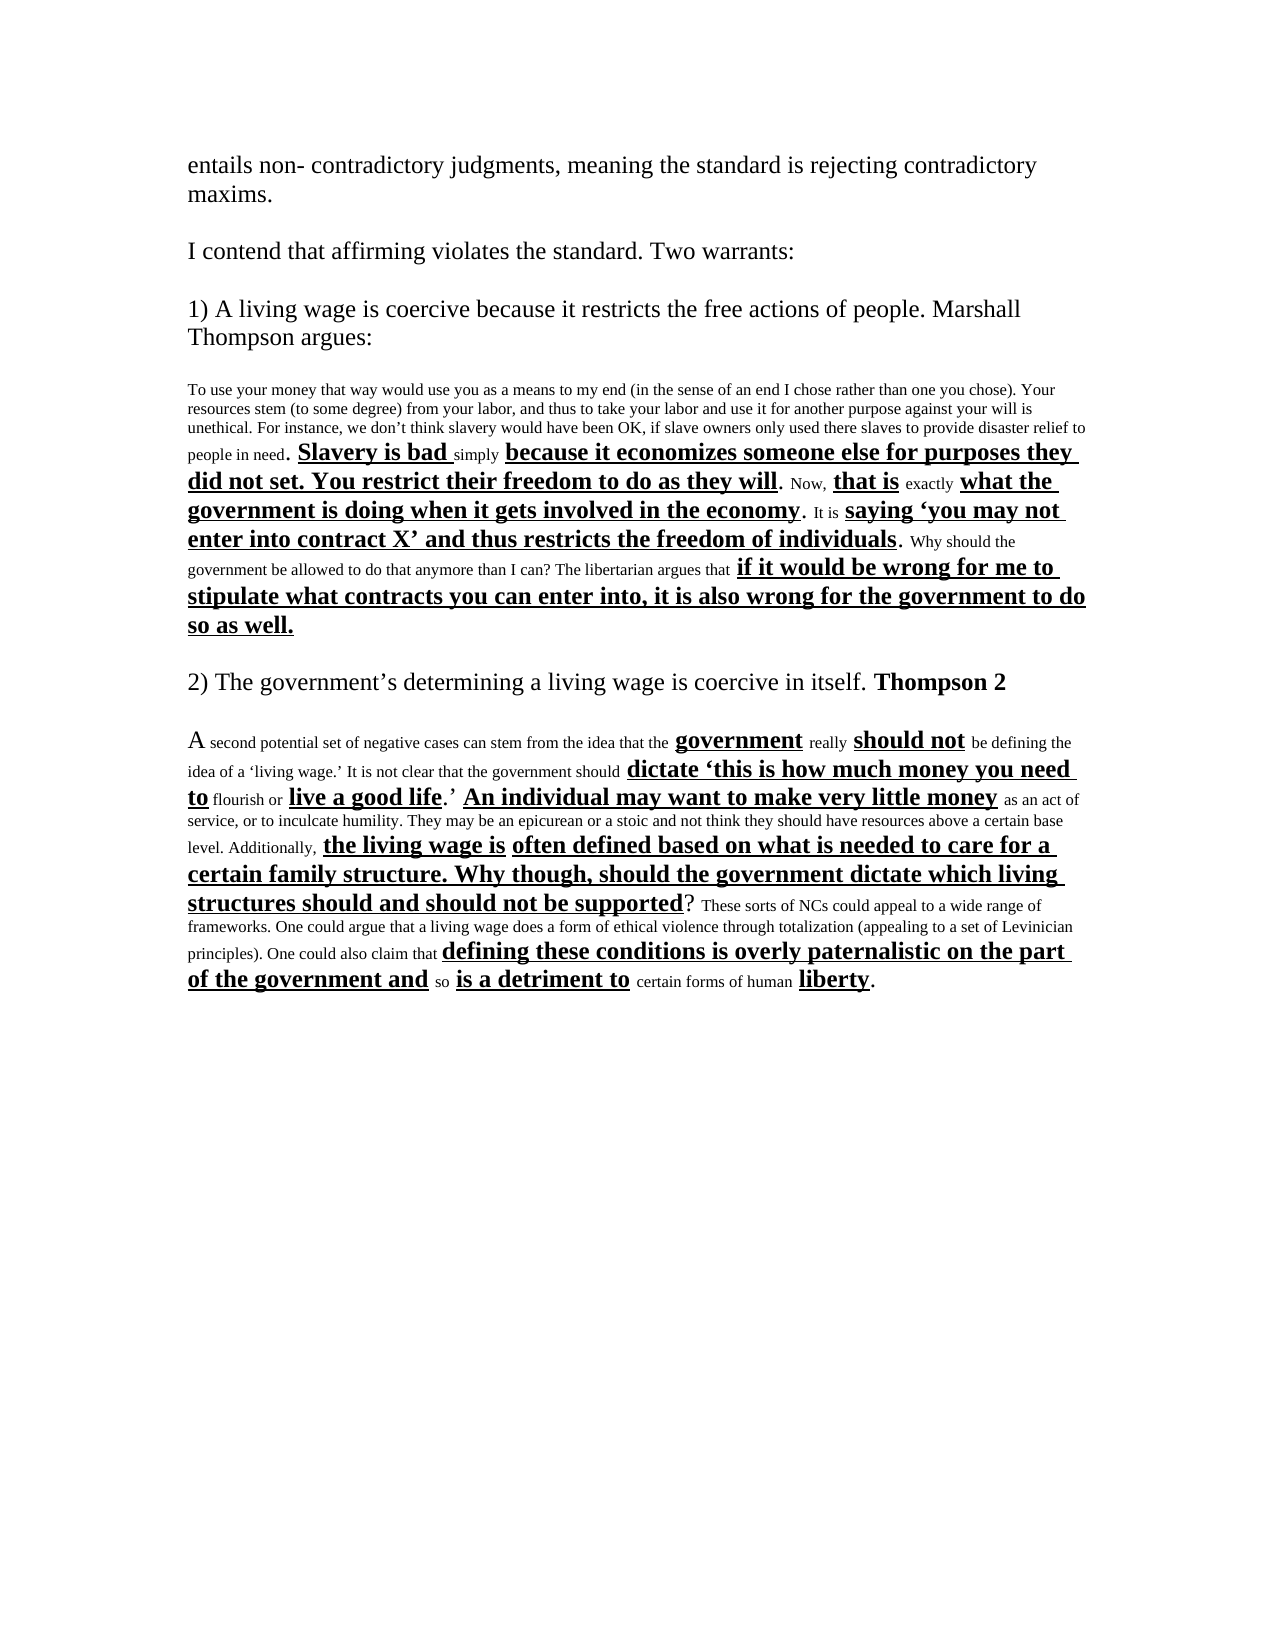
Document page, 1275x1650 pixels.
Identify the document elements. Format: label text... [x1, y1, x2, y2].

text I contend that affirming violates the standard. Two warrants: [187, 236, 1087, 265]
text A second potential set of negative cases can stem from the idea that the government really should not be defining the idea of a ‘living wage.’ It is not clear that the government should dictate ‘this is how much money you need to flourish or live a good life.’ An individual may want to make very little money as an act of service, or to inculcate humility. They may be an epicurean or a stoic and not think they should have resources above a certain base level. Additionally, the living wage is often defined based on what is needed to care for a certain family structure. Why though, should the government dictate which living structures should and should not be supported? These sorts of NCs could appeal to a wide range of frameworks. One could argue that a living wage does a form of ethical violence through totalization (appealing to a set of Levinician principles). One could also claim that defining these conditions is overly paternalistic on the part of the government and so is a detriment to certain forms of human liberty. [187, 725, 1087, 993]
text To use your money that way would use you as a means to my end (in the sense of an end I chose rather than one you chose). Your resources stem (to some degree) from your labor, and thus to take your labor and use it for another purpose against your will is unethical. For instance, we don’t think slavery would have been OK, if slave owners only used there slaves to provide disaster relief to people in need. Slavery is bad simply because it economizes someone else for purposes they did not set. You restrict their freedom to do as they will. Now, that is exactly what the government is doing when it gets involved in the economy. It is saying ‘you may not enter into contract X’ and thus restricts the freedom of individuals. Why should the government be allowed to do that anymore than I can? The libertarian argues that if it would be wrong for me to stipulate what contracts you can enter into, it is also wrong for the government to do so as well. [187, 380, 1087, 639]
subtitle 1) A living wage is coercive because it restricts the free actions of people. Marshall Thompson argues: [187, 294, 1087, 351]
subtitle 2) The government’s determining a living wage is coercive in itself. Thompson 2 [187, 667, 1087, 696]
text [187, 150, 1087, 207]
